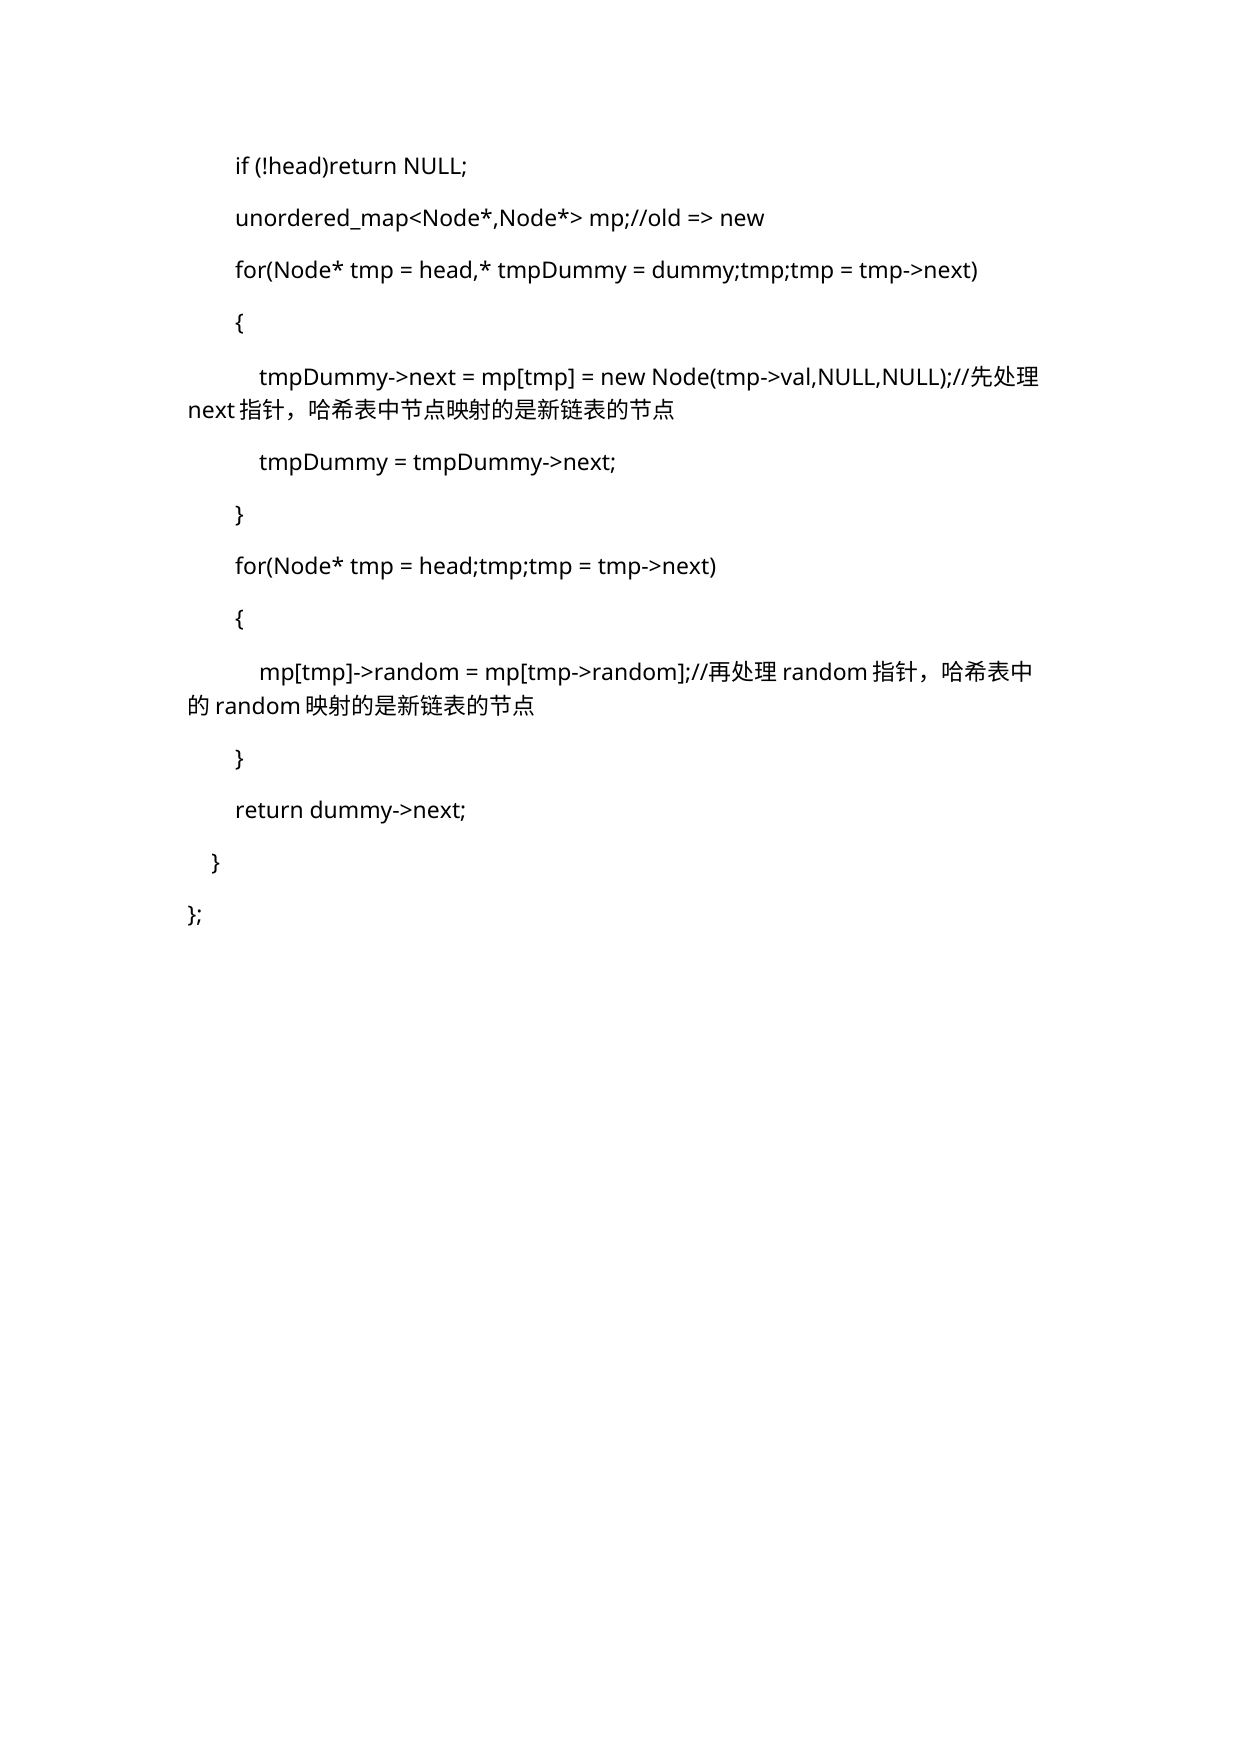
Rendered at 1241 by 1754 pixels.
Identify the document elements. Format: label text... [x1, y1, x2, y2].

text if (!head)return NULL; [187, 150, 1053, 181]
text for(Node* tmp = head,* tmpDummy = dummy;tmp;tmp = tmp->next) [187, 254, 1053, 285]
text { [187, 306, 1053, 337]
text } [187, 498, 1053, 529]
text unordered_map<Node*,Node*> mp;//old => new [187, 202, 1053, 233]
text tmpDummy = tmpDummy->next; [187, 446, 1053, 477]
text }; [187, 898, 1053, 929]
text } [187, 846, 1053, 877]
text mp[tmp]->random = mp[tmp->random];//再处理random指针，哈希表中的random映射的是新链表的节点 [187, 654, 1053, 721]
text for(Node* tmp = head;tmp;tmp = tmp->next) [187, 550, 1053, 581]
text { [187, 602, 1053, 633]
text } [187, 742, 1053, 773]
text tmpDummy->next = mp[tmp] = new Node(tmp->val,NULL,NULL);//先处理next指针，哈希表中节点映射的是新链表的节点 [187, 358, 1053, 425]
text return dummy->next; [187, 794, 1053, 825]
